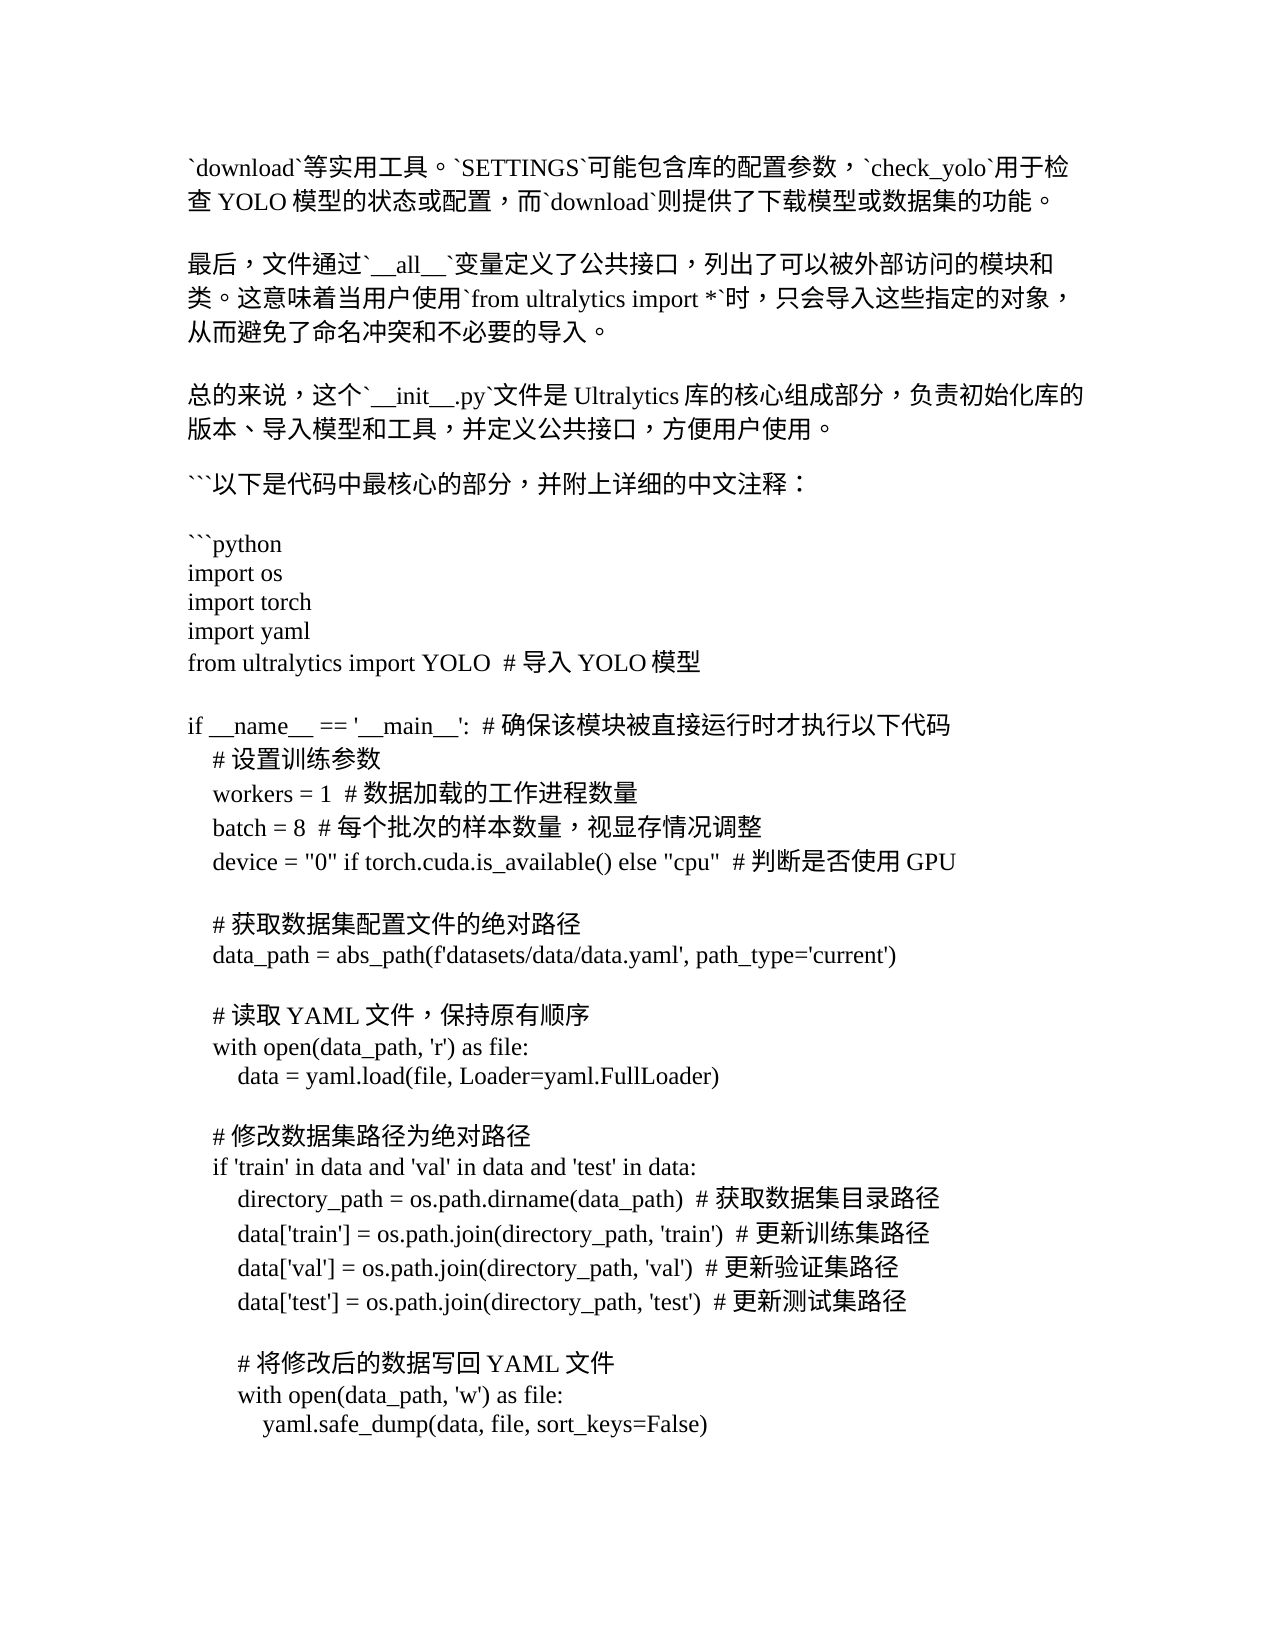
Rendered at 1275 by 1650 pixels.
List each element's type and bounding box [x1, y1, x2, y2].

text [187, 150, 1087, 446]
text [187, 467, 1087, 1466]
